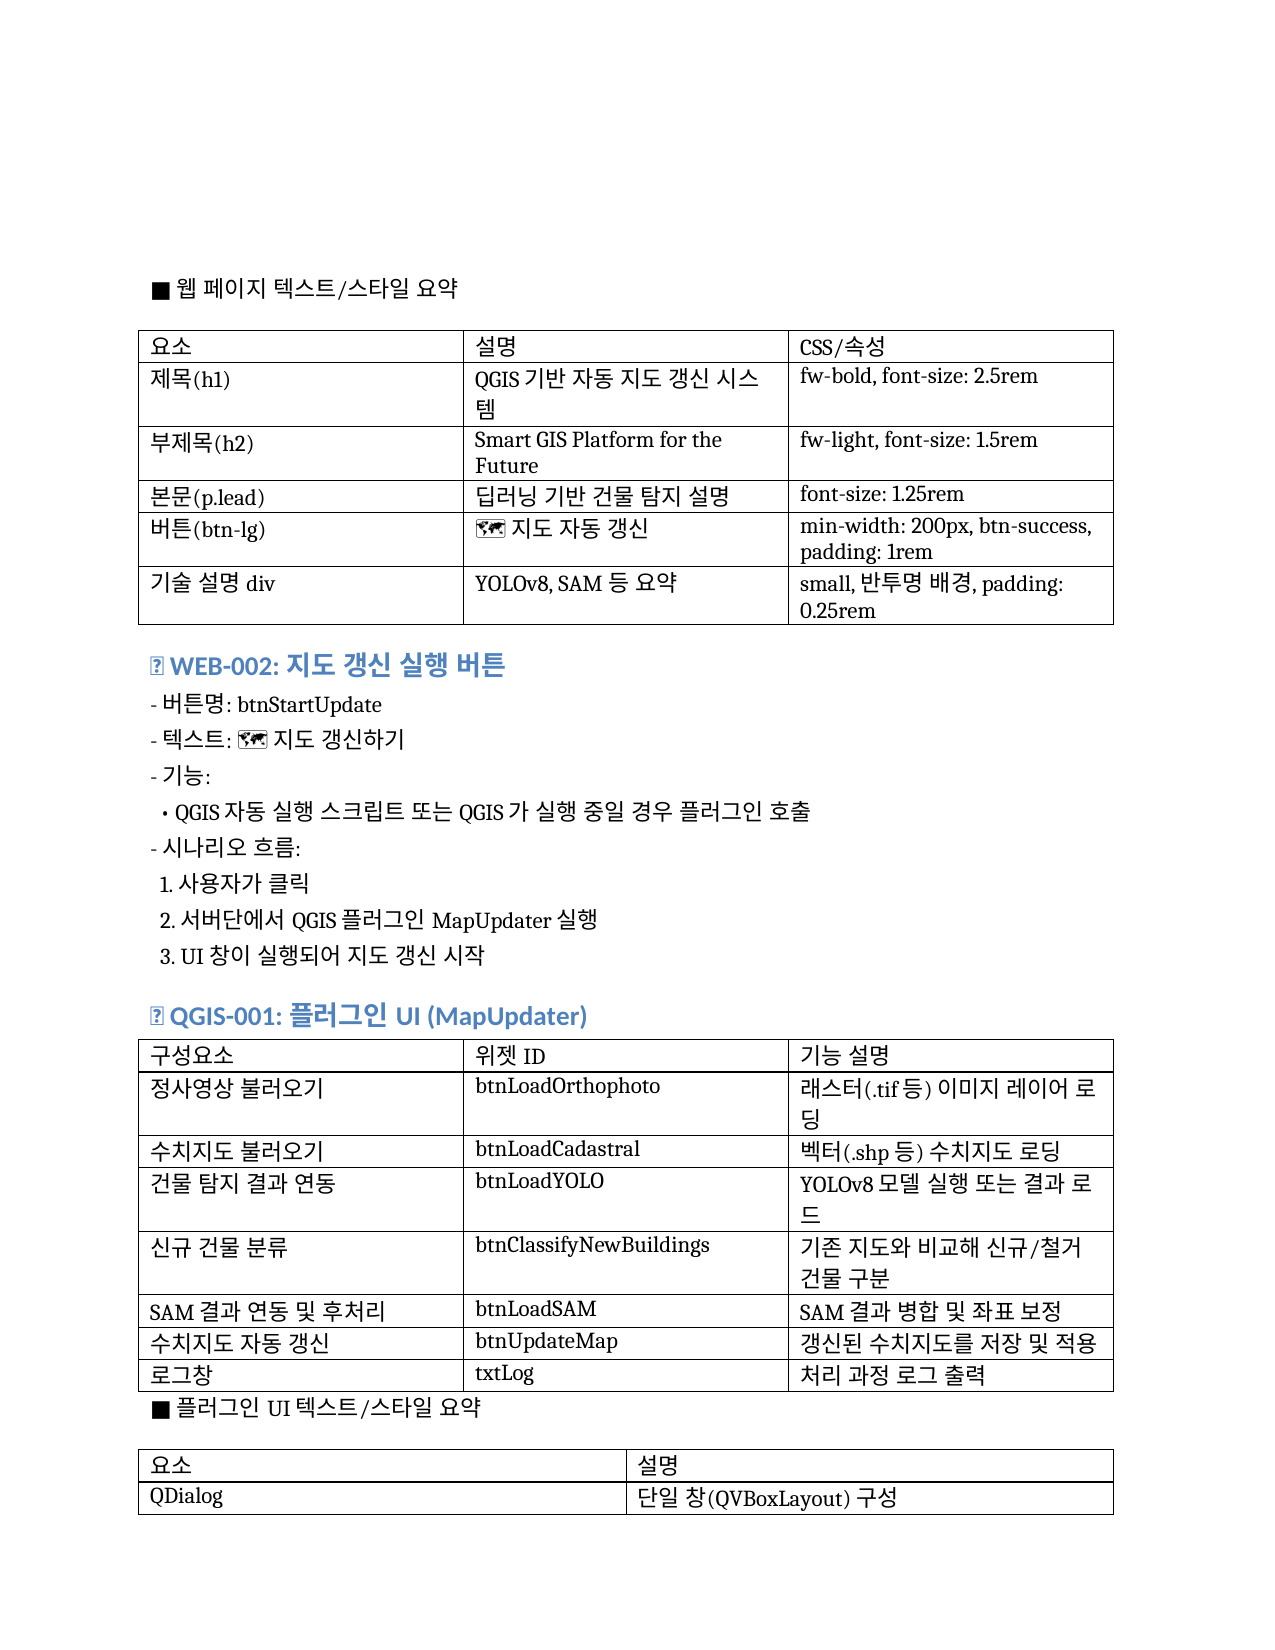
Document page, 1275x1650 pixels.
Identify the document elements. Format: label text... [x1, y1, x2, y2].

table_cell btnUpdateMap [464, 1328, 788, 1359]
table_cell btnLoadOrthophoto [464, 1073, 788, 1135]
table_cell 래스터(.tif 등) 이미지 레이어 로딩 [789, 1073, 1113, 1135]
table_cell 부제목(h2) [139, 427, 463, 479]
table_cell SAM 결과 병합 및 좌표 보정 [789, 1295, 1113, 1327]
table_cell small, 반투명 배경, padding: 0.25rem [789, 567, 1113, 624]
table_cell 갱신된 수치지도를 저장 및 적용 [789, 1328, 1113, 1359]
table_cell 본문(p.lead) [139, 481, 463, 512]
table_cell 신규 건물 분류 [139, 1232, 463, 1294]
table_cell 벡터(.shp 등) 수치지도 로딩 [789, 1136, 1113, 1167]
table_header 기능 설명 [789, 1040, 1113, 1071]
table_cell 처리 과정 로그 출력 [789, 1360, 1113, 1391]
table_cell btnClassifyNewBuildings [464, 1232, 788, 1294]
table_cell QDialog [139, 1483, 626, 1514]
table_header 설명 [627, 1450, 1113, 1481]
text ■ 웹 페이지 텍스트/스타일 요약 [150, 273, 1125, 304]
table_cell 수치지도 불러오기 [139, 1136, 463, 1167]
table_cell fw-bold, font-size: 2.5rem [789, 363, 1113, 426]
table_cell min-width: 200px, btn-success, padding: 1rem [789, 513, 1113, 566]
table_header 구성요소 [139, 1040, 463, 1071]
table_cell btnLoadYOLO [464, 1168, 788, 1231]
subtitle 📌 QGIS-001: 플러그인 UI (MapUpdater) [150, 997, 1125, 1034]
table_cell 기존 지도와 비교해 신규/철거 건물 구분 [789, 1232, 1113, 1294]
table_cell 단일 창(QVBoxLayout) 구성 [627, 1483, 1113, 1514]
table_cell 제목(h1) [139, 363, 463, 426]
table_cell 로그창 [139, 1360, 463, 1391]
table_cell 버튼(btn-lg) [139, 513, 463, 566]
text ■ 플러그인 UI 텍스트/스타일 요약 [150, 1392, 1125, 1423]
subtitle 📌 WEB-002: 지도 갱신 실행 버튼 [150, 646, 1125, 683]
table_header 요소 [139, 1450, 626, 1481]
table_cell 수치지도 자동 갱신 [139, 1328, 463, 1359]
table_header 위젯 ID [464, 1040, 788, 1071]
table_cell SAM 결과 연동 및 후처리 [139, 1295, 463, 1327]
table_cell 딥러닝 기반 건물 탐지 설명 [464, 481, 788, 512]
table_cell 정사영상 불러오기 [139, 1073, 463, 1135]
table_cell font-size: 1.25rem [789, 481, 1113, 512]
table_cell txtLog [464, 1360, 788, 1391]
table_cell 기술 설명 div [139, 567, 463, 624]
table_cell fw-light, font-size: 1.5rem [789, 427, 1113, 479]
table_cell Smart GIS Platform for the Future [464, 427, 788, 479]
table_cell YOLOv8, SAM 등 요약 [464, 567, 788, 624]
table_header CSS/속성 [789, 331, 1113, 362]
table_cell YOLOv8 모델 실행 또는 결과 로드 [789, 1168, 1113, 1231]
table_cell btnLoadSAM [464, 1295, 788, 1327]
table_cell 건물 탐지 결과 연동 [139, 1168, 463, 1231]
text - 버튼명: btnStartUpdate - 텍스트: 🗺 지도 갱신하기 - 기능: • QGIS 자동 실행 스크립트 또는 QGIS가 실행 중일 경우 플러그인 호출 - 시나리오 흐름: 1. 사용자가 클릭 2. 서버단에서 QGIS 플러그인 MapUpdater 실행 3. UI 창이 실행되어 지도 갱신 시작 [150, 688, 1125, 971]
table_cell QGIS 기반 자동 지도 갱신 시스템 [464, 363, 788, 426]
table_header 요소 [139, 331, 463, 362]
table_cell 🗺 지도 자동 갱신 [464, 513, 788, 566]
table_cell btnLoadCadastral [464, 1136, 788, 1167]
table_header 설명 [464, 331, 788, 362]
